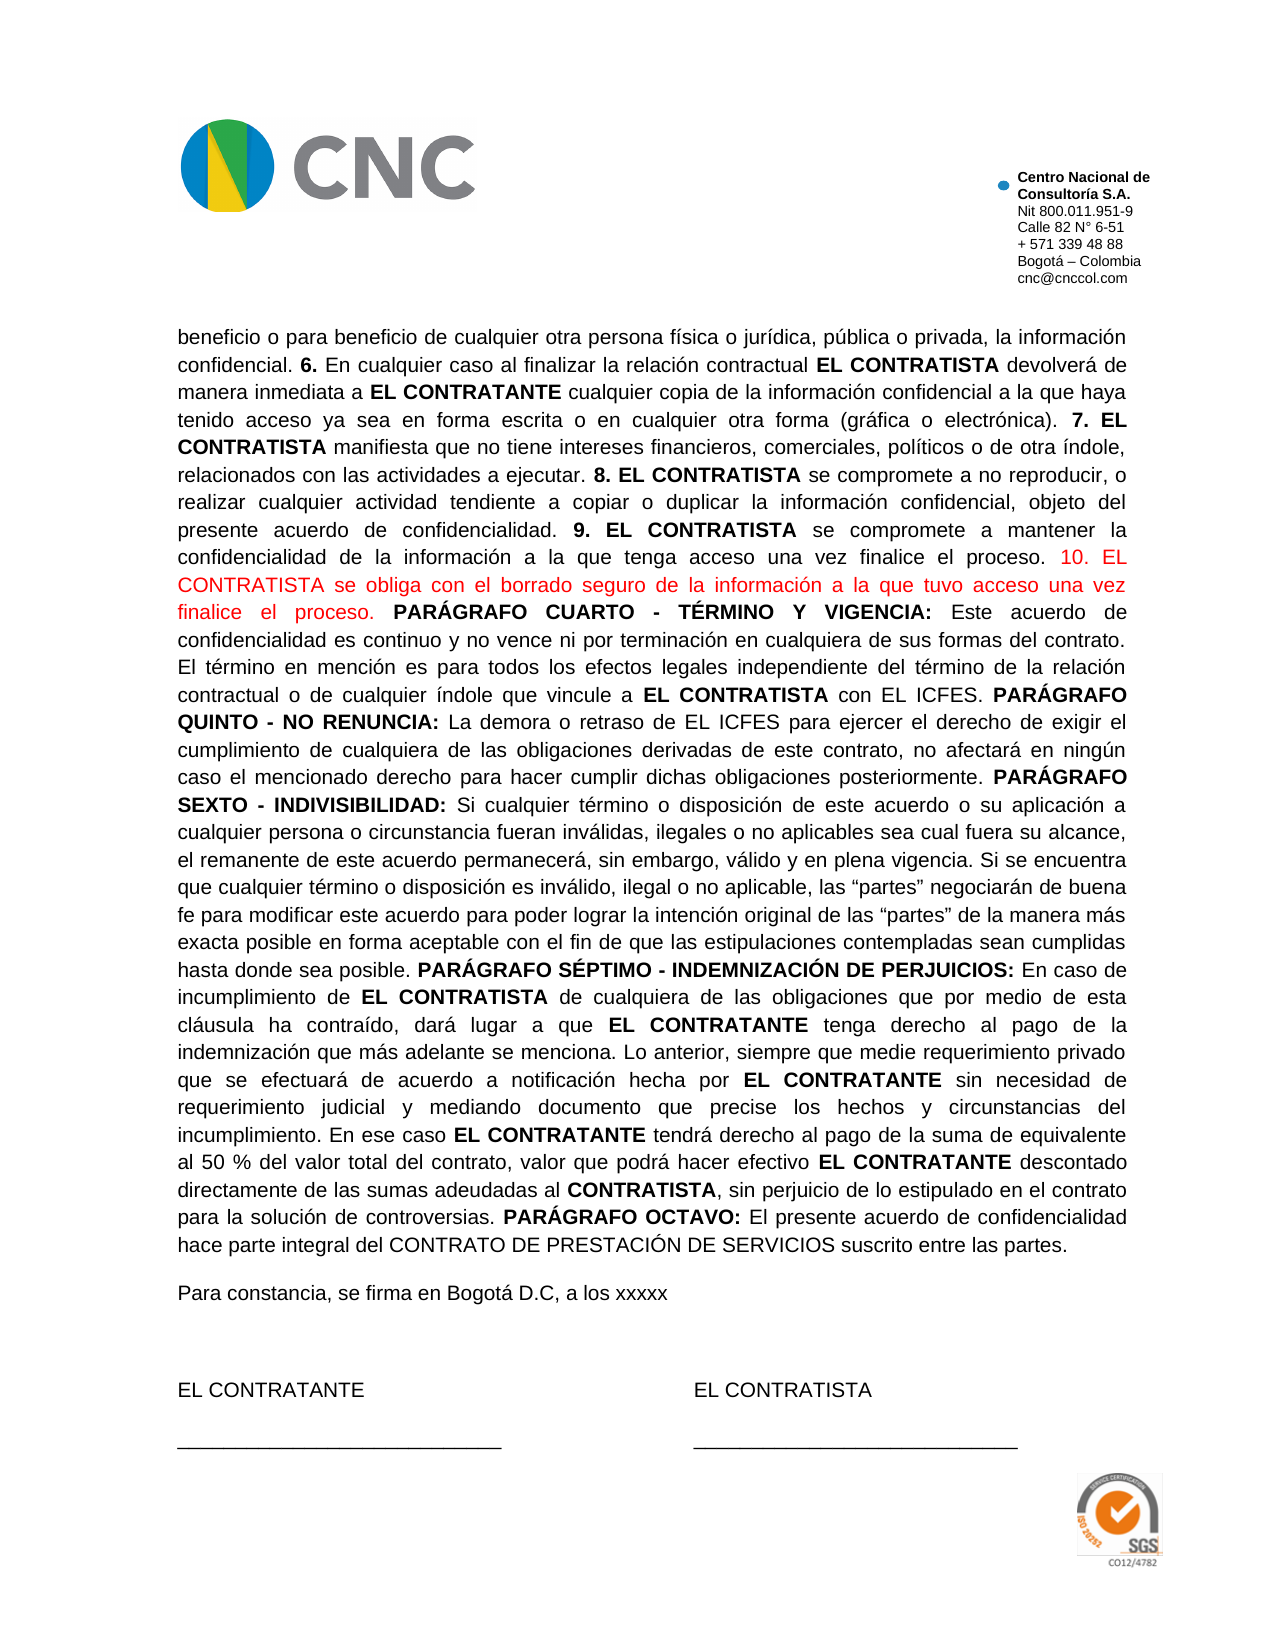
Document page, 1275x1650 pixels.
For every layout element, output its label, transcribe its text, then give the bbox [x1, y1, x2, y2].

picture [177, 117, 478, 211]
text Para constancia, se firma en Bogotá D.C, a los xxxxx [177, 1281, 1127, 1305]
picture [1076, 1472, 1164, 1570]
text ____________________________ ____________________________ [177, 1426, 1127, 1450]
text EL CONTRATANTE EL CONTRATISTA [177, 1377, 1127, 1401]
